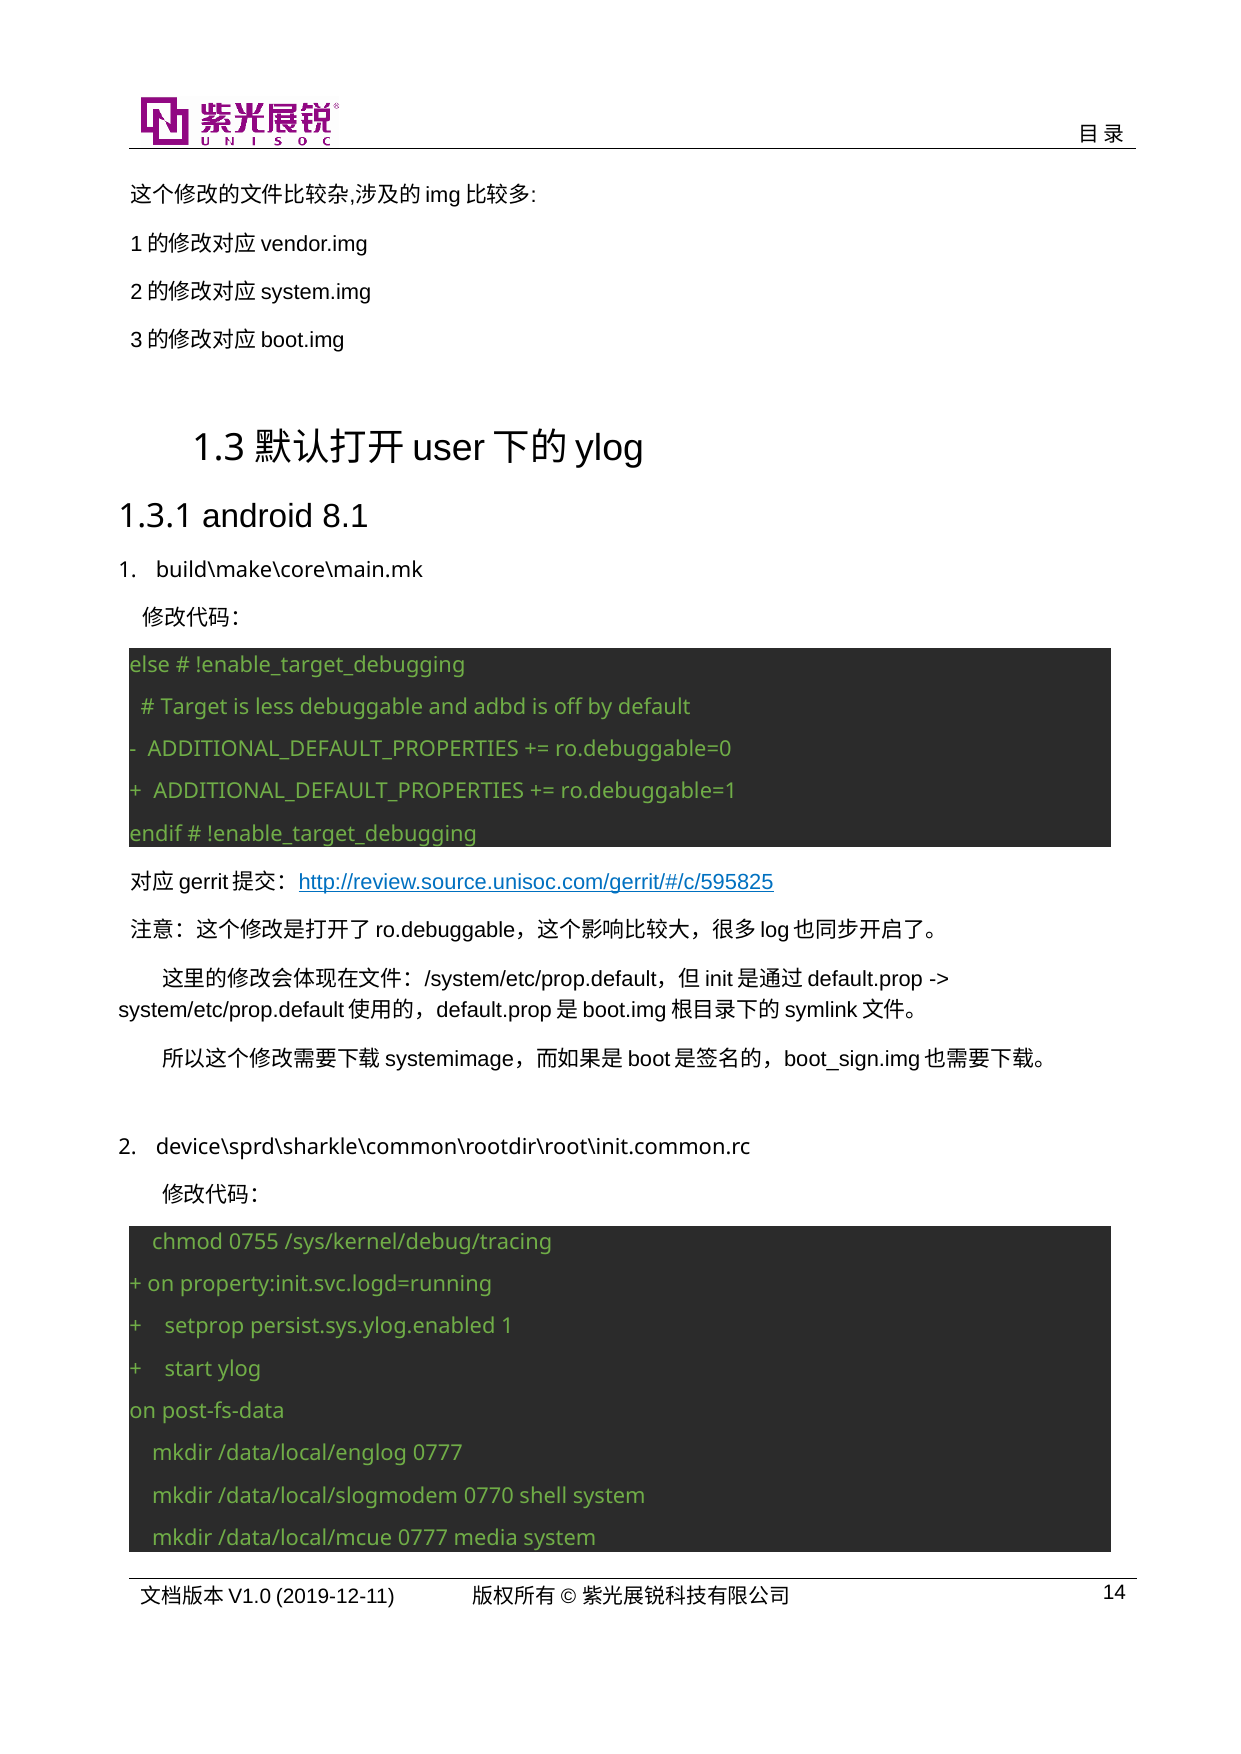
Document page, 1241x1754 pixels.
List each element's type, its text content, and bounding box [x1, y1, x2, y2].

text 1的修改对应vendor.img [118, 226, 1122, 257]
text 对应gerrit提交：http://review.source.unisoc.com/gerrit/#/c/595825 [118, 864, 1122, 896]
text 注意：这个修改是打开了ro.debuggable，这个影响比较大，很多log也同步开启了。 [118, 912, 1122, 944]
text + start ylog [129, 1353, 1111, 1382]
text + on property:init.svc.logd=running [129, 1268, 1111, 1298]
text mkdir /data/local/englog 0777 [129, 1437, 1111, 1467]
subtitle 默认打开user下的ylog [192, 416, 1122, 471]
text - ADDITIONAL_DEFAULT_PROPERTIES += ro.debuggable=0 [129, 733, 1111, 763]
text mkdir /data/local/mcue 0777 media system [129, 1522, 1111, 1552]
list device\sprd\sharkle\common\rootdir\root\init.common.rc [118, 1131, 1122, 1161]
subtitle android 8.1 [118, 492, 1122, 537]
text 2的修改对应system.img [118, 274, 1122, 306]
list build\make\core\main.mk [118, 554, 1122, 583]
picture [140, 96, 340, 148]
text else # !enable_target_debugging [129, 648, 1111, 678]
text 修改代码： [118, 600, 1122, 632]
text 这里的修改会体现在文件：/system/etc/prop.default，但init是通过default.prop -> system/etc/prop.default使用的，default.prop是boot.img根目录下的symlink文件。 [118, 961, 1122, 1024]
text 修改代码： [118, 1177, 1122, 1209]
text 这个修改的文件比较杂,涉及的img比较多: [118, 177, 1122, 209]
text endif # !enable_target_debugging [129, 818, 1111, 847]
text chmod 0755 /sys/kernel/debug/tracing [129, 1226, 1111, 1256]
text on post-fs-data [129, 1395, 1111, 1425]
text # Target is less debuggable and adbd is off by default [129, 691, 1111, 721]
text 所以这个修改需要下载systemimage，而如果是boot是签名的，boot_sign.img也需要下载。 [118, 1041, 1122, 1072]
text + setprop persist.sys.ylog.enabled 1 [129, 1310, 1111, 1340]
text + ADDITIONAL_DEFAULT_PROPERTIES += ro.debuggable=1 [129, 775, 1111, 805]
text 3的修改对应boot.img [118, 322, 1122, 354]
text mkdir /data/local/slogmodem 0770 shell system [129, 1479, 1111, 1509]
